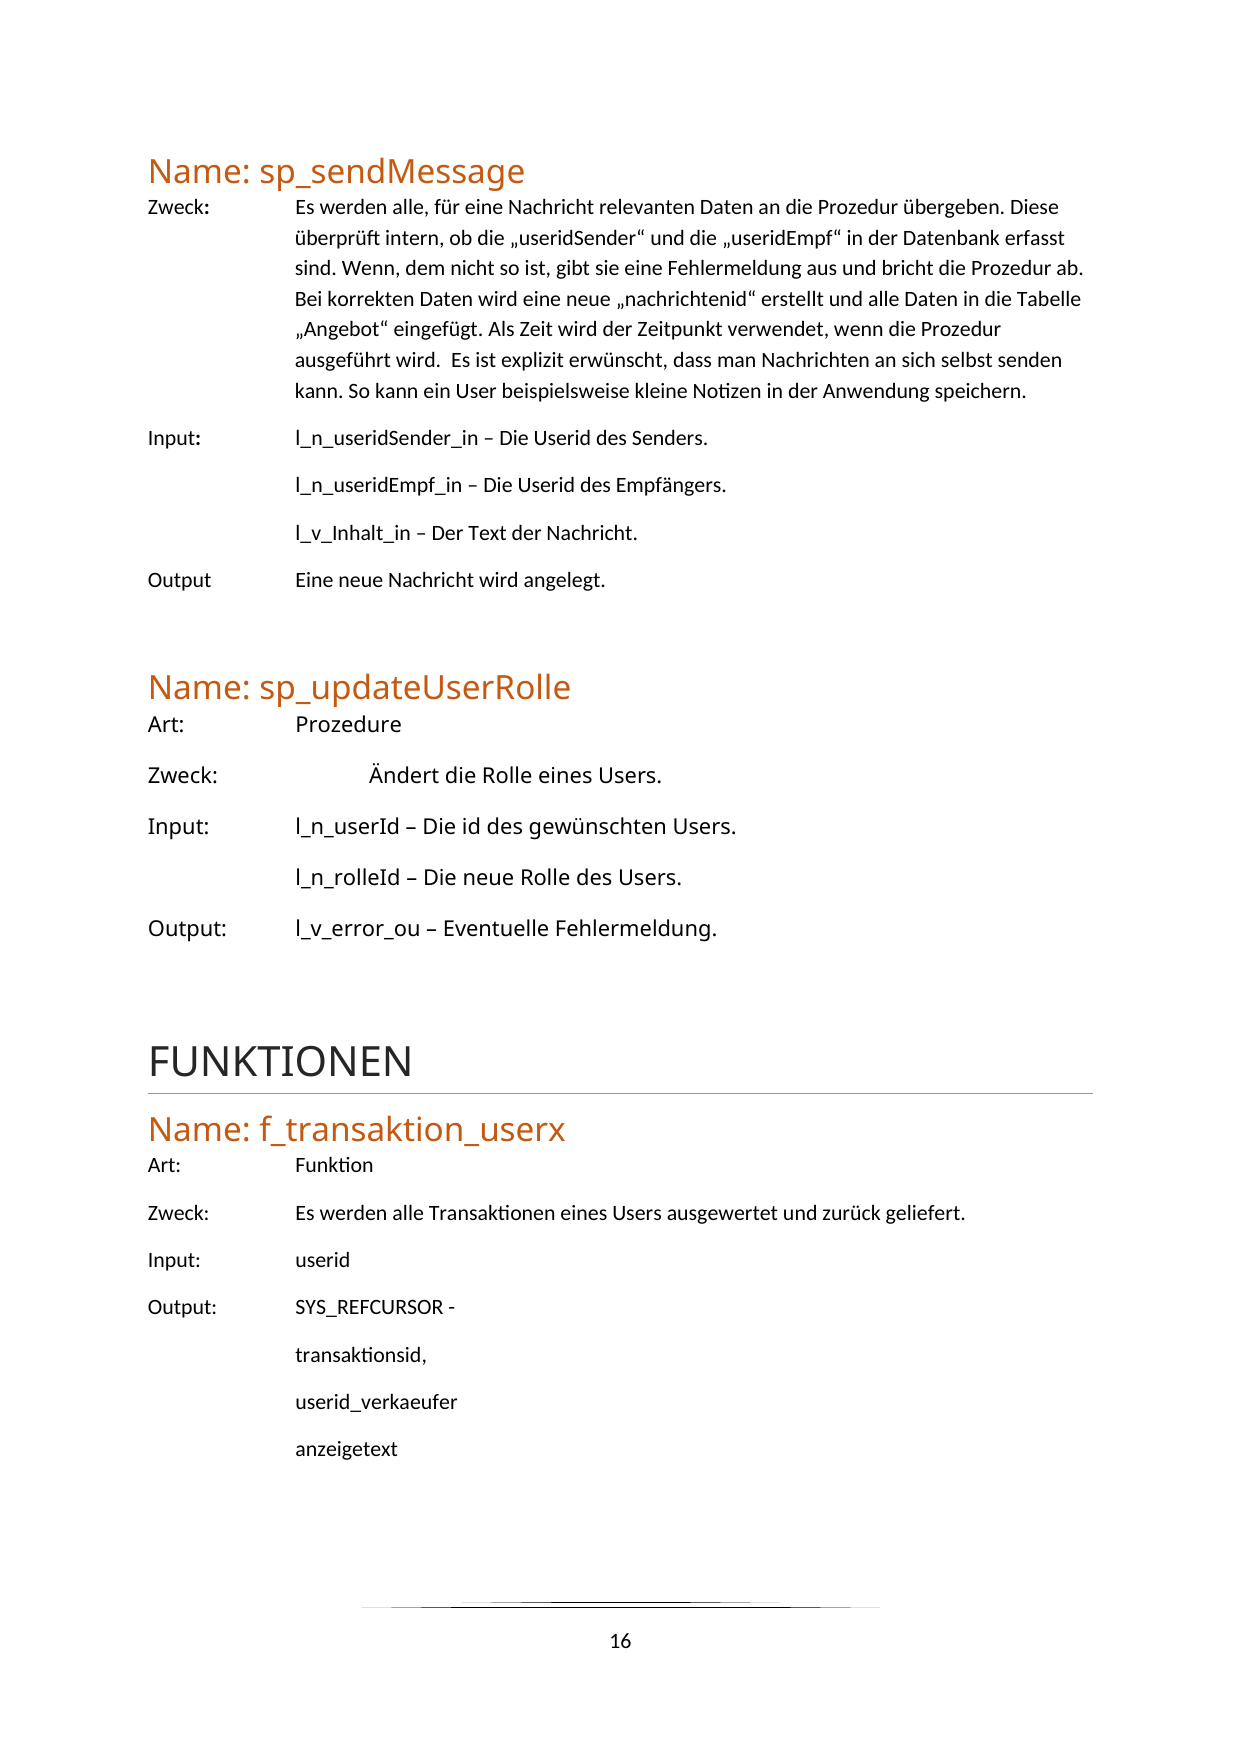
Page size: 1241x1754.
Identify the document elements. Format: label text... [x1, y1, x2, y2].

text Art: Funktion [148, 1152, 1093, 1178]
text anzeigetext [221, 1435, 1093, 1462]
subtitle Name: sp_sendMessage [148, 148, 1093, 193]
text Input: l_n_userId – Die id des gewünschten Users. [148, 811, 1093, 841]
text l_n_useridEmpf_in – Die Userid des Empfängers. [221, 471, 1093, 498]
text Art: Prozedure [148, 709, 1093, 739]
text Zweck: Es werden alle Transaktionen eines Users ausgewertet und zurück geliefert. [148, 1199, 1093, 1226]
text Zweck: Ändert die Rolle eines Users. [148, 760, 1093, 790]
text userid_verkaeufer [221, 1388, 1093, 1415]
text Input: userid [148, 1246, 1093, 1273]
subtitle FUNKTIONEN [148, 1032, 1093, 1093]
text Input: l_n_useridSender_in – Die Userid des Senders. [148, 424, 1093, 451]
subtitle Name: f_transaktion_userx [148, 1106, 1093, 1152]
subtitle Name: sp_updateUserRolle [148, 664, 1093, 709]
text l_n_rolleId – Die neue Rolle des Users. [148, 862, 1093, 892]
text l_v_Inhalt_in – Der Text der Nachricht. [221, 519, 1093, 545]
text Output: l_v_error_ou – Eventuelle Fehlermeldung. [148, 913, 1093, 943]
text Output: SYS_REFCURSOR - [148, 1293, 1093, 1320]
text transaktionsid, [221, 1341, 1093, 1367]
text Output Eine neue Nachricht wird angelegt. [148, 566, 1093, 593]
text Zweck: Es werden alle, für eine Nachricht relevanten Daten an die Prozedur übergeben. Diese überprüft intern, ob die „useridSender“ und die „useridEmpf“ in der Datenbank erfasst sind. Wenn, dem nicht so ist, gibt sie eine Fehlermeldung aus und bricht die Prozedur ab. Bei korrekten Daten wird eine neue „nachrichtenid“ erstellt und alle Daten in die Tabelle „Angebot“ eingefügt. Als Zeit wird der Zeitpunkt verwendet, wenn die Prozedur ausgeführt wird. Es ist explizit erwünscht, dass man Nachrichten an sich selbst senden kann. So kann ein User beispielsweise kleine Notizen in der Anwendung speichern. [148, 193, 1093, 403]
